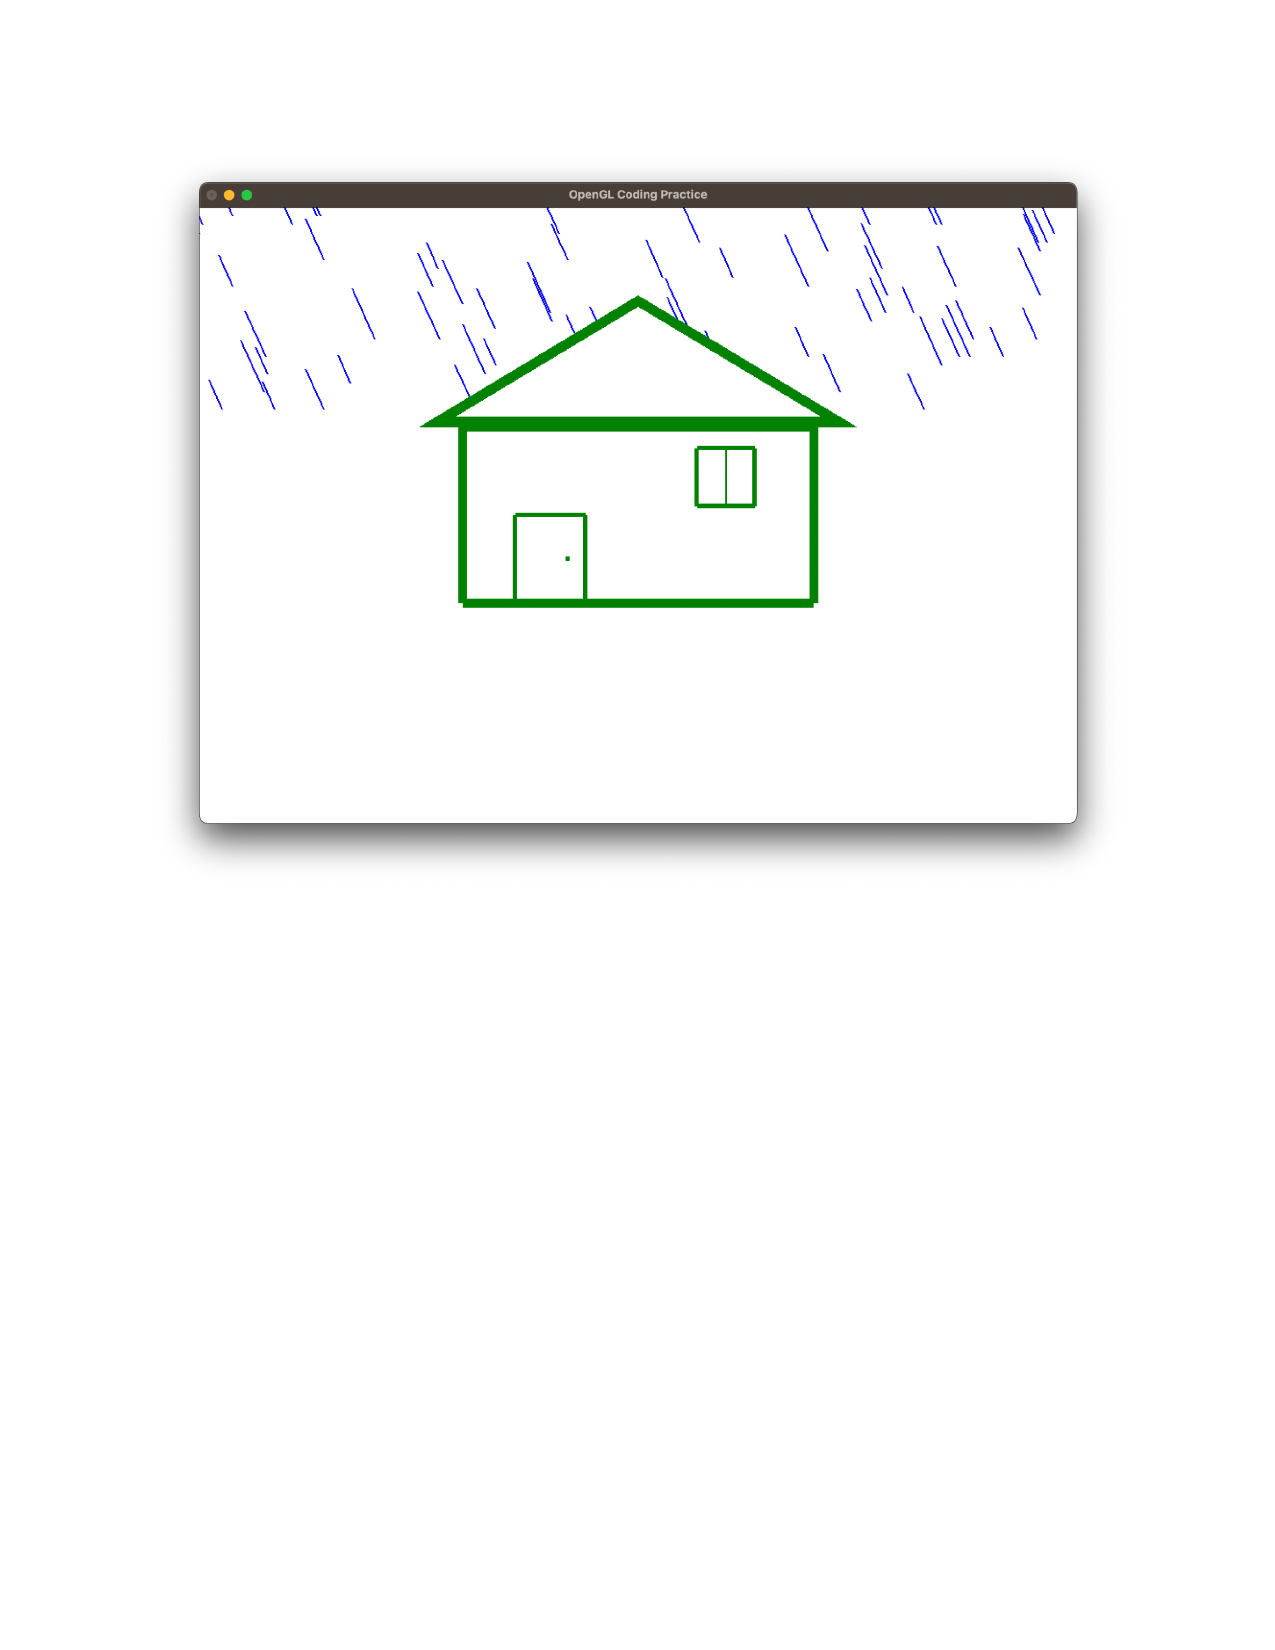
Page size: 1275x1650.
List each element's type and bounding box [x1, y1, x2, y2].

picture [150, 150, 1125, 888]
